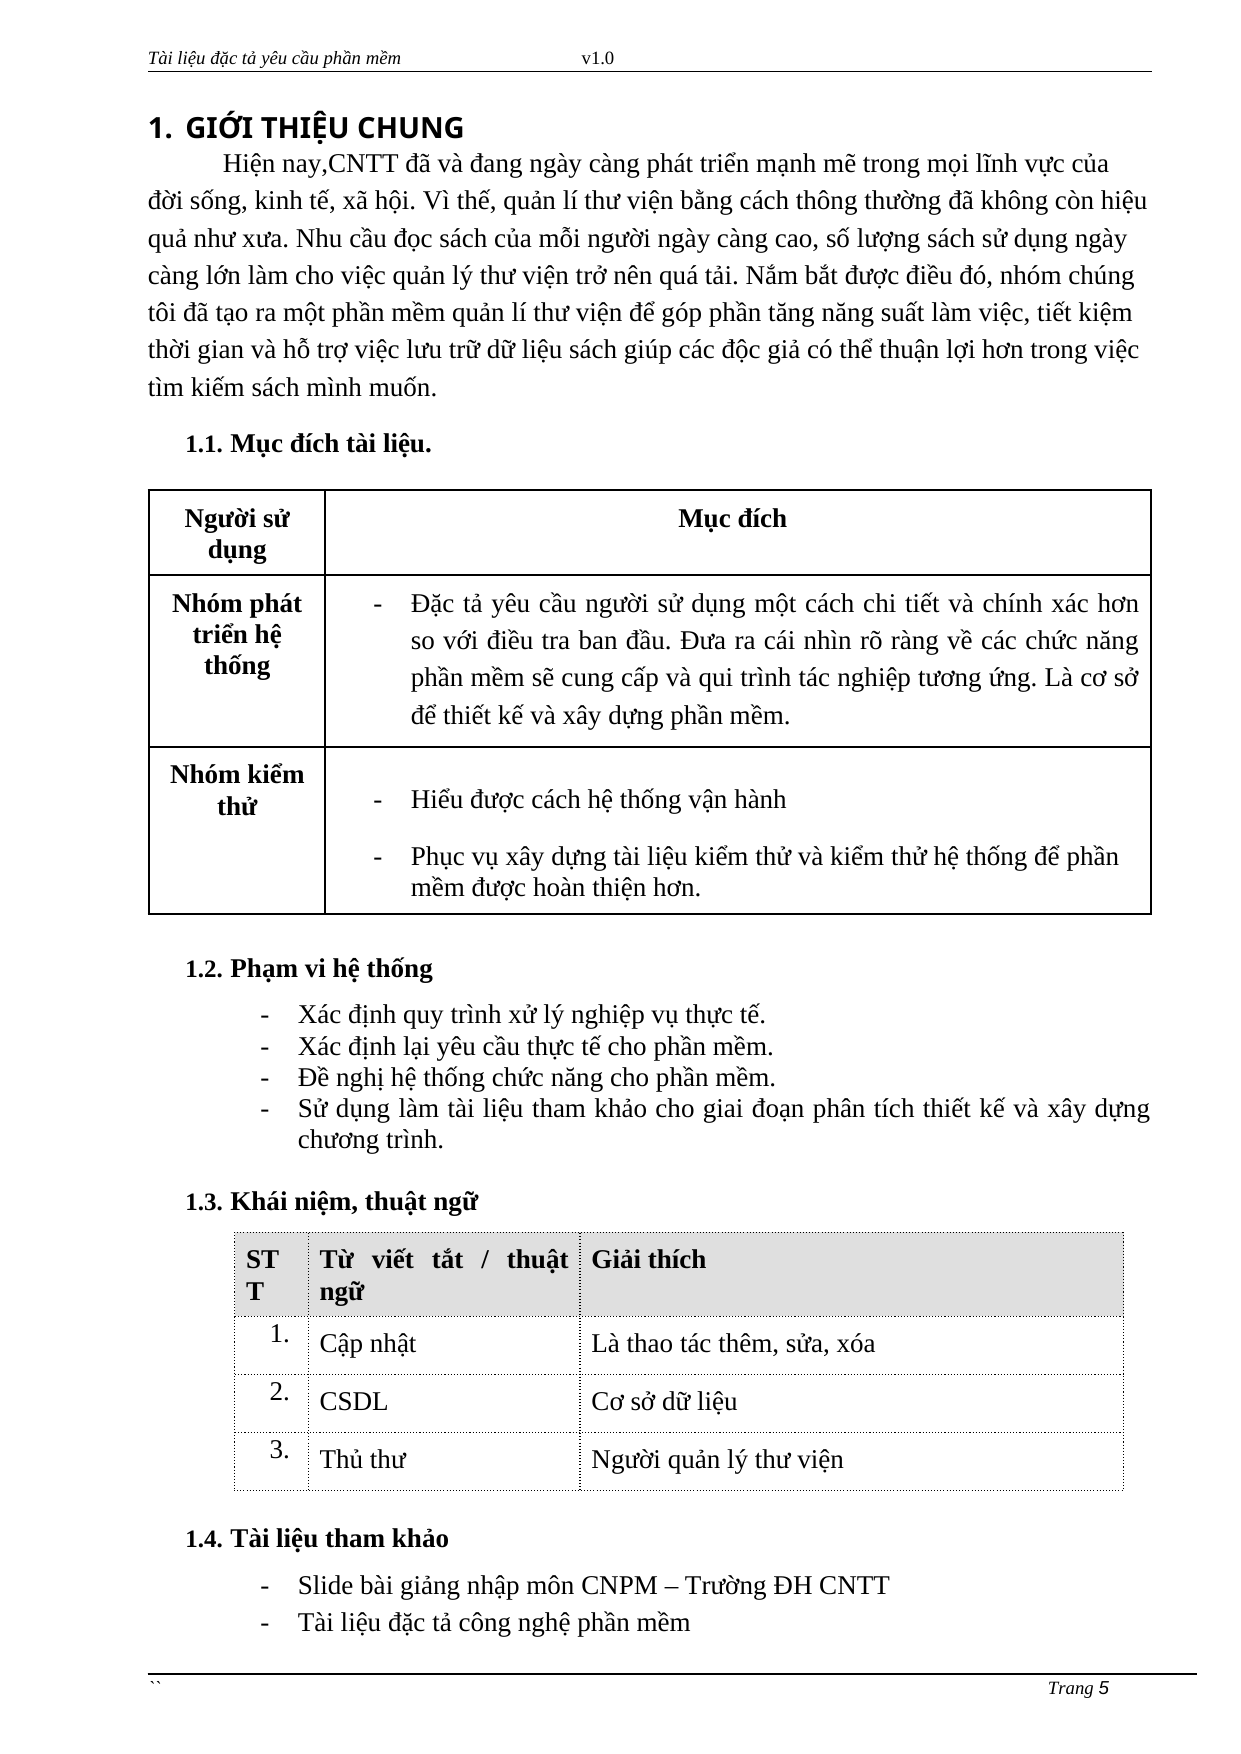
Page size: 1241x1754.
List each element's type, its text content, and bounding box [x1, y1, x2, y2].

subtitle GIỚI THIỆU CHUNG [148, 107, 1152, 147]
list Tài liệu đặc tả công nghệ phần mềm [260, 1606, 1152, 1637]
table_cell [235, 1432, 308, 1490]
table_cell Là thao tác thêm, sửa, xóa [580, 1316, 1124, 1374]
table_cell Thủ thư [308, 1432, 580, 1490]
list Slide bài giảng nhập môn CNPM – Trường ĐH CNTT [260, 1569, 1152, 1600]
list Xác định lại yêu cầu thực tế cho phần mềm. [260, 1029, 1152, 1061]
table_cell Hiểu được cách hệ thống vận hành Phục vụ xây dựng tài liệu kiểm thử và kiểm thử hệ thống để phần mềm được hoàn thiện hơn. [326, 748, 1150, 912]
table_header STT [235, 1232, 308, 1316]
subtitle Mục đích tài liệu. [185, 427, 1152, 458]
subtitle Phạm vi hệ thống [185, 952, 1152, 983]
table_header Từ viết tắt / thuật ngữ [308, 1232, 580, 1316]
table_cell Người quản lý thư viện [580, 1432, 1124, 1490]
subtitle Khái niệm, thuật ngữ [185, 1185, 1152, 1216]
table_header Giải thích [580, 1232, 1124, 1316]
table_cell [235, 1316, 308, 1374]
list Đề nghị hệ thống chức năng cho phần mềm. [260, 1061, 1152, 1092]
table_cell Nhóm kiểm thử [150, 748, 324, 912]
table_cell [235, 1374, 308, 1432]
text Hiện nay,CNTT đã và đang ngày càng phát triển mạnh mẽ trong mọi lĩnh vực của đời sống, kinh tế, xã hội. Vì thế, quản lí thư viện bằng cách thông thường đã không còn hiệu quả như xưa. Nhu cầu đọc sách của mỗi người ngày càng cao, số lượng sách sử dụng ngày càng lớn làm cho việc quản lý thư viện trở nên quá tải. Nắm bắt được điều đó, nhóm chúng tôi đã tạo ra một phần mềm quản lí thư viện để góp phần tăng năng suất làm việc, tiết kiệm thời gian và hỗ trợ việc lưu trữ dữ liệu sách giúp các độc giả có thể thuận lợi hơn trong việc tìm kiếm sách mình muốn. [148, 147, 1152, 402]
list Xác định quy trình xử lý nghiệp vụ thực tế. [260, 998, 1152, 1029]
table_cell Nhóm phát triển hệ thống [150, 576, 324, 746]
table_header Mục đích [326, 491, 1150, 574]
table_cell Cập nhật [308, 1316, 580, 1374]
table_cell CSDL [308, 1374, 580, 1432]
table_header Người sử dụng [150, 491, 324, 574]
list Sử dụng làm tài liệu tham khảo cho giai đoạn phân tích thiết kế và xây dựng chương trình. [260, 1092, 1152, 1154]
table_cell Cơ sở dữ liệu [580, 1374, 1124, 1432]
subtitle Tài liệu tham khảo [185, 1522, 1152, 1553]
table_cell Đặc tả yêu cầu người sử dụng một cách chi tiết và chính xác hơn so với điều tra ban đầu. Đưa ra cái nhìn rõ ràng về các chức năng phần mềm sẽ cung cấp và qui trình tác nghiệp tương ứng. Là cơ sở để thiết kế và xây dựng phần mềm. [326, 576, 1150, 746]
